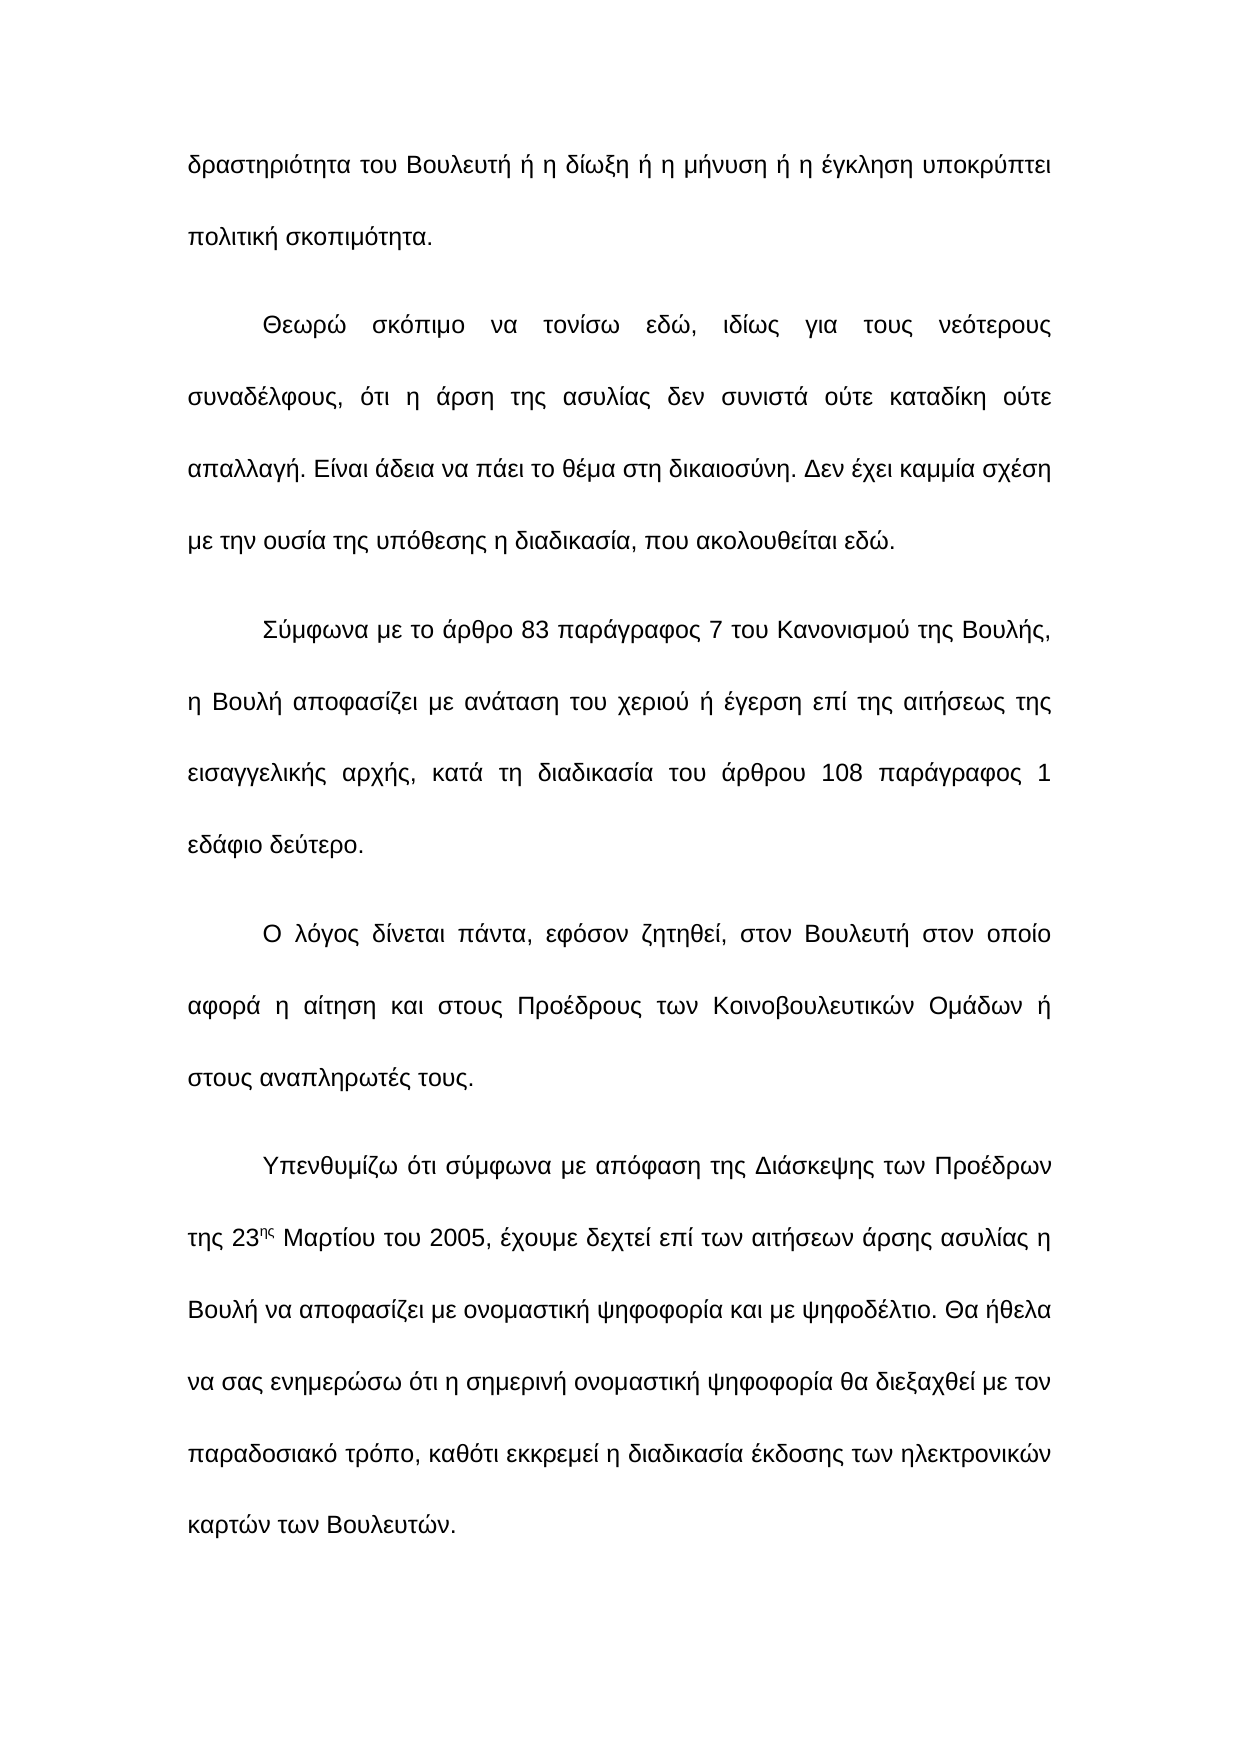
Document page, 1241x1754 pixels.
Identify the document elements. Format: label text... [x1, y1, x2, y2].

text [187, 150, 1053, 251]
text Υπενθυμίζω ότι σύμφωνα με απόφαση της Διάσκεψης των Προέδρων της 23ης Μαρτίου του 2005, έχουμε δεχτεί επί των αιτήσεων άρσης ασυλίας η Βουλή να αποφασίζει με ονομαστική ψηφοφορία και με ψηφοδέλτιο. Θα ήθελα να σας ενημερώσω ότι η σημερινή ονομαστική ψηφοφορία θα διεξαχθεί με τον παραδοσιακό τρόπο, καθότι εκκρεμεί η διαδικασία έκδοσης των ηλεκτρονικών καρτών των Βουλευτών. [187, 1151, 1053, 1539]
text Θεωρώ σκόπιμο να τονίσω εδώ, ιδίως για τους νεότερους συναδέλφους, ότι η άρση της ασυλίας δεν συνιστά ούτε καταδίκη ούτε απαλλαγή. Είναι άδεια να πάει το θέμα στη δικαιοσύνη. Δεν έχει καμμία σχέση με την ουσία της υπόθεσης η διαδικασία, που ακολουθείται εδώ. [187, 310, 1053, 555]
text Ο λόγος δίνεται πάντα, εφόσον ζητηθεί, στον Βουλευτή στον οποίο αφορά η αίτηση και στους Προέδρους των Κοινοβουλευτικών Ομάδων ή στους αναπληρωτές τους. [187, 919, 1053, 1091]
text Σύμφωνα με το άρθρο 83 παράγραφος 7 του Κανονισμού της Βουλής, η Βουλή αποφασίζει με ανάταση του χεριού ή έγερση επί της αιτήσεως της εισαγγελικής αρχής, κατά τη διαδικασία του άρθρου 108 παράγραφος 1 εδάφιο δεύτερο. [187, 614, 1053, 859]
